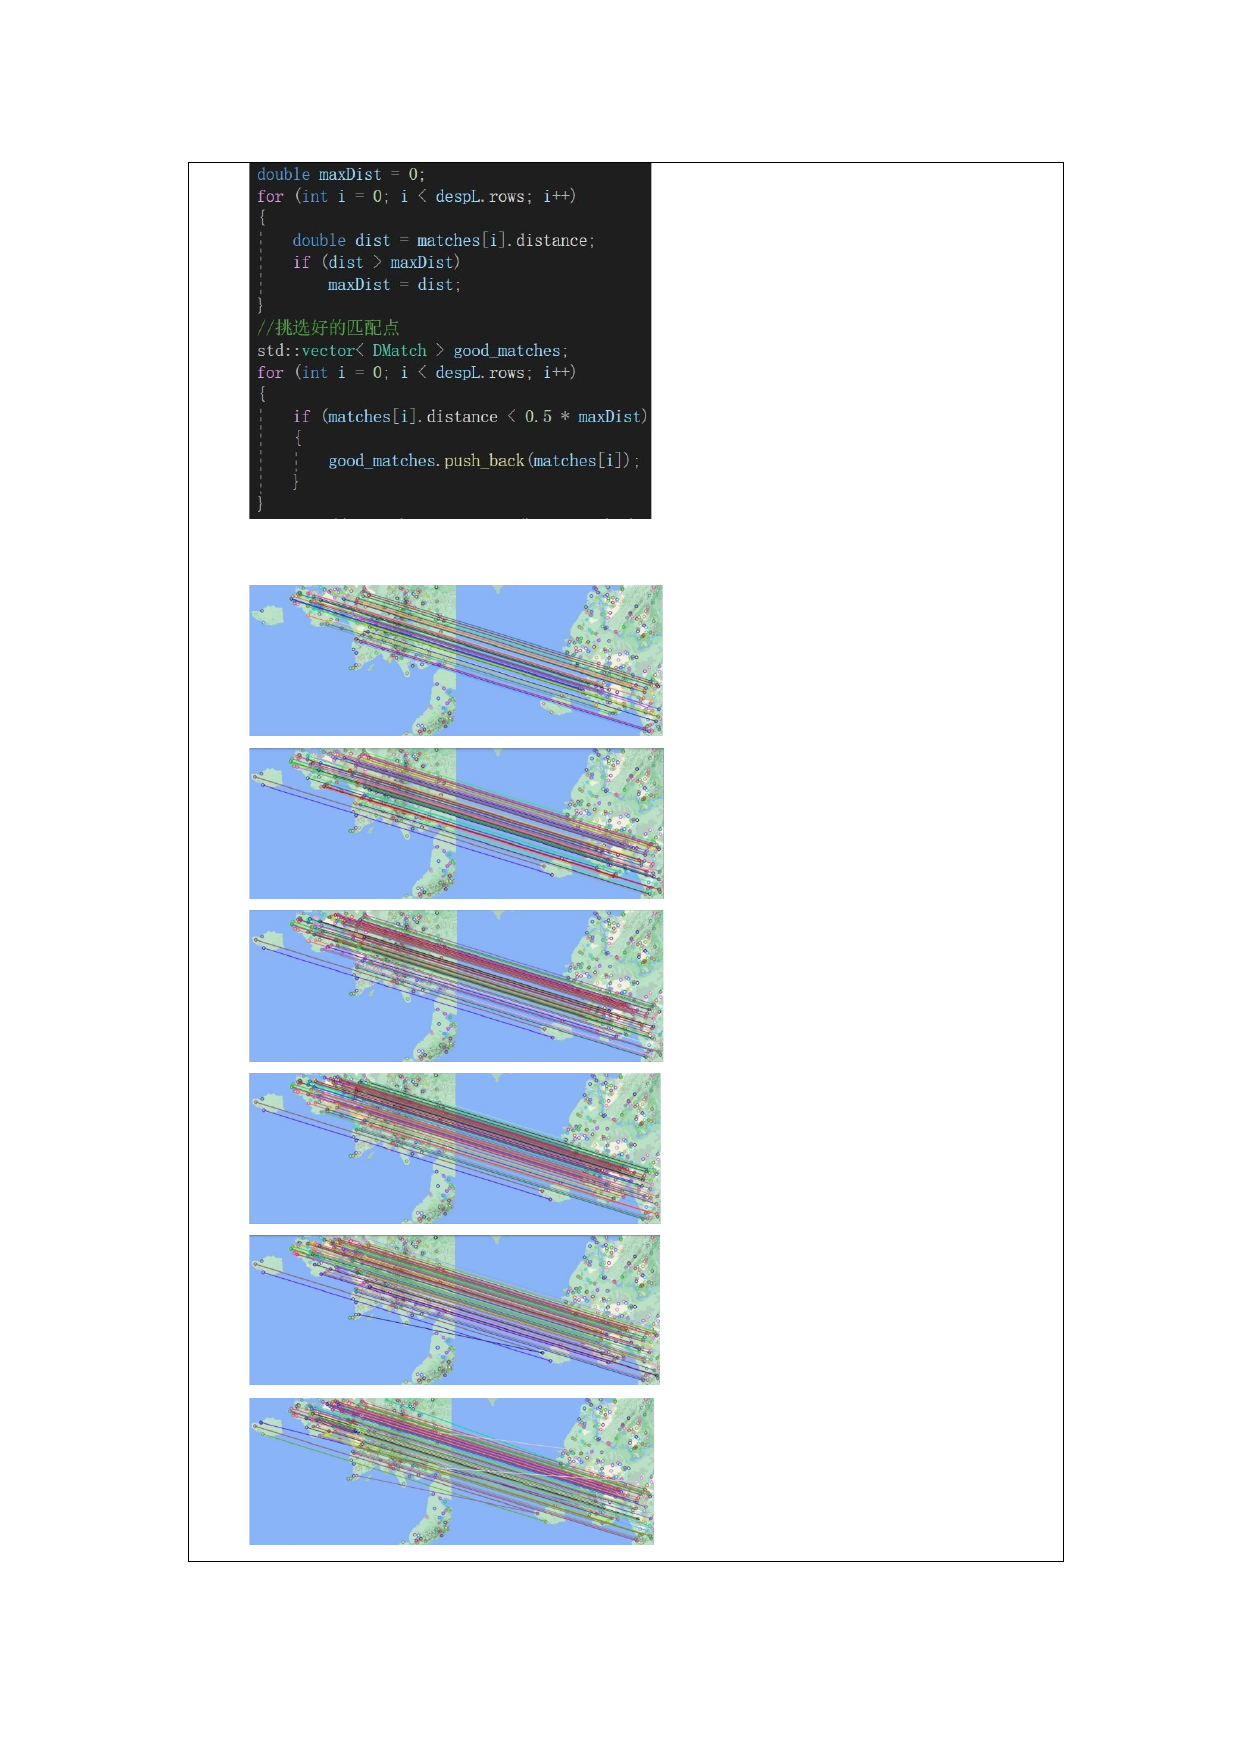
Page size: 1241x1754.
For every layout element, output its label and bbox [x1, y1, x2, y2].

picture [249, 748, 664, 899]
picture [249, 163, 652, 519]
picture [249, 910, 664, 1062]
picture [249, 585, 663, 736]
picture [249, 1235, 660, 1385]
picture [249, 1073, 661, 1224]
picture [249, 1398, 655, 1545]
table_cell [189, 163, 1063, 1561]
